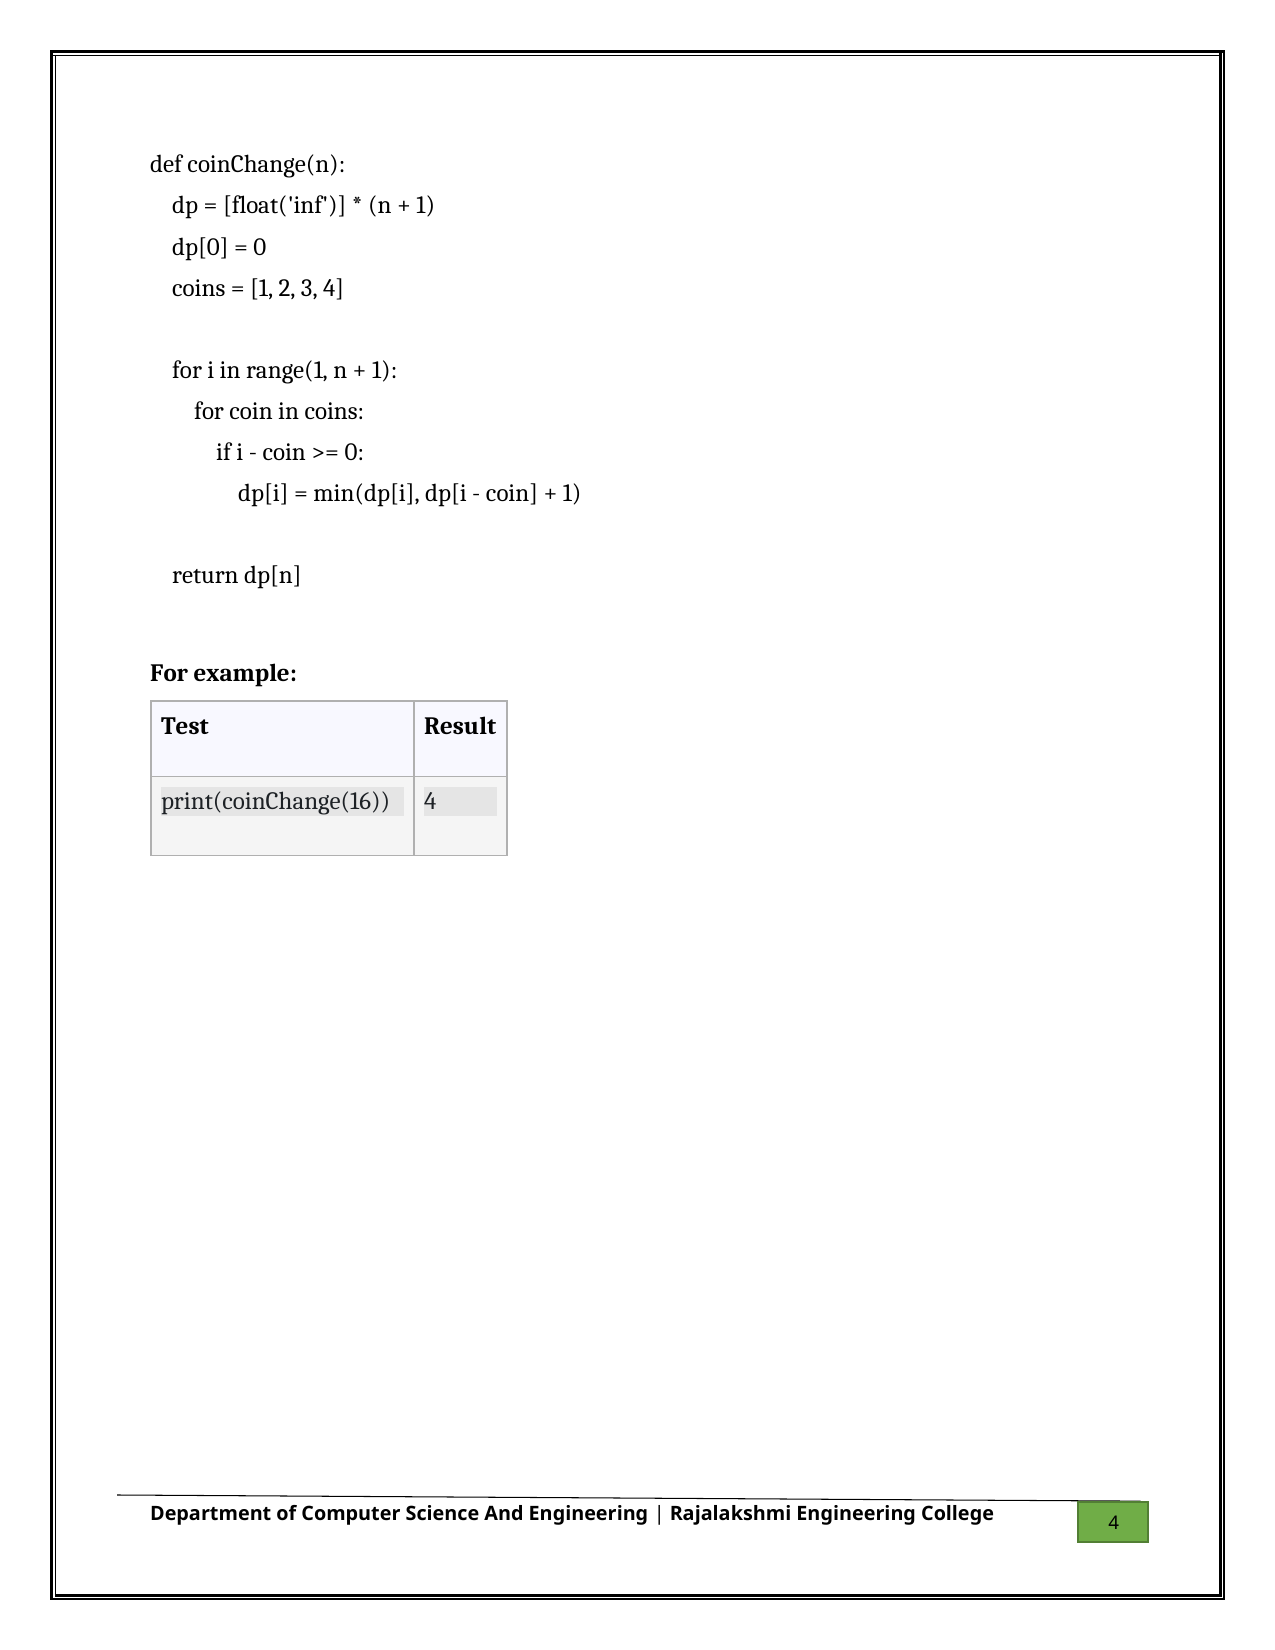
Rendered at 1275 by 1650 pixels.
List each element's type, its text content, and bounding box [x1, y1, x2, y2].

text dp[i] = min(dp[i], dp[i - coin] + 1) [150, 479, 1125, 508]
text dp = [float('inf')] * (n + 1) [150, 191, 1125, 220]
table_cell 4 [415, 777, 506, 855]
text dp[0] = 0 [150, 232, 1125, 261]
text if i - coin >= 0: [150, 438, 1125, 467]
table_header Result [415, 702, 506, 776]
text return dp[n] [150, 561, 1125, 590]
table_header Test [152, 702, 413, 776]
text coins = [1, 2, 3, 4] [150, 274, 1125, 302]
text For example: [150, 659, 1125, 688]
table_cell print(coinChange(16)) [152, 777, 413, 855]
text for i in range(1, n + 1): [150, 356, 1125, 384]
text for coin in coins: [150, 397, 1125, 426]
text def coinChange(n): [150, 150, 1125, 179]
